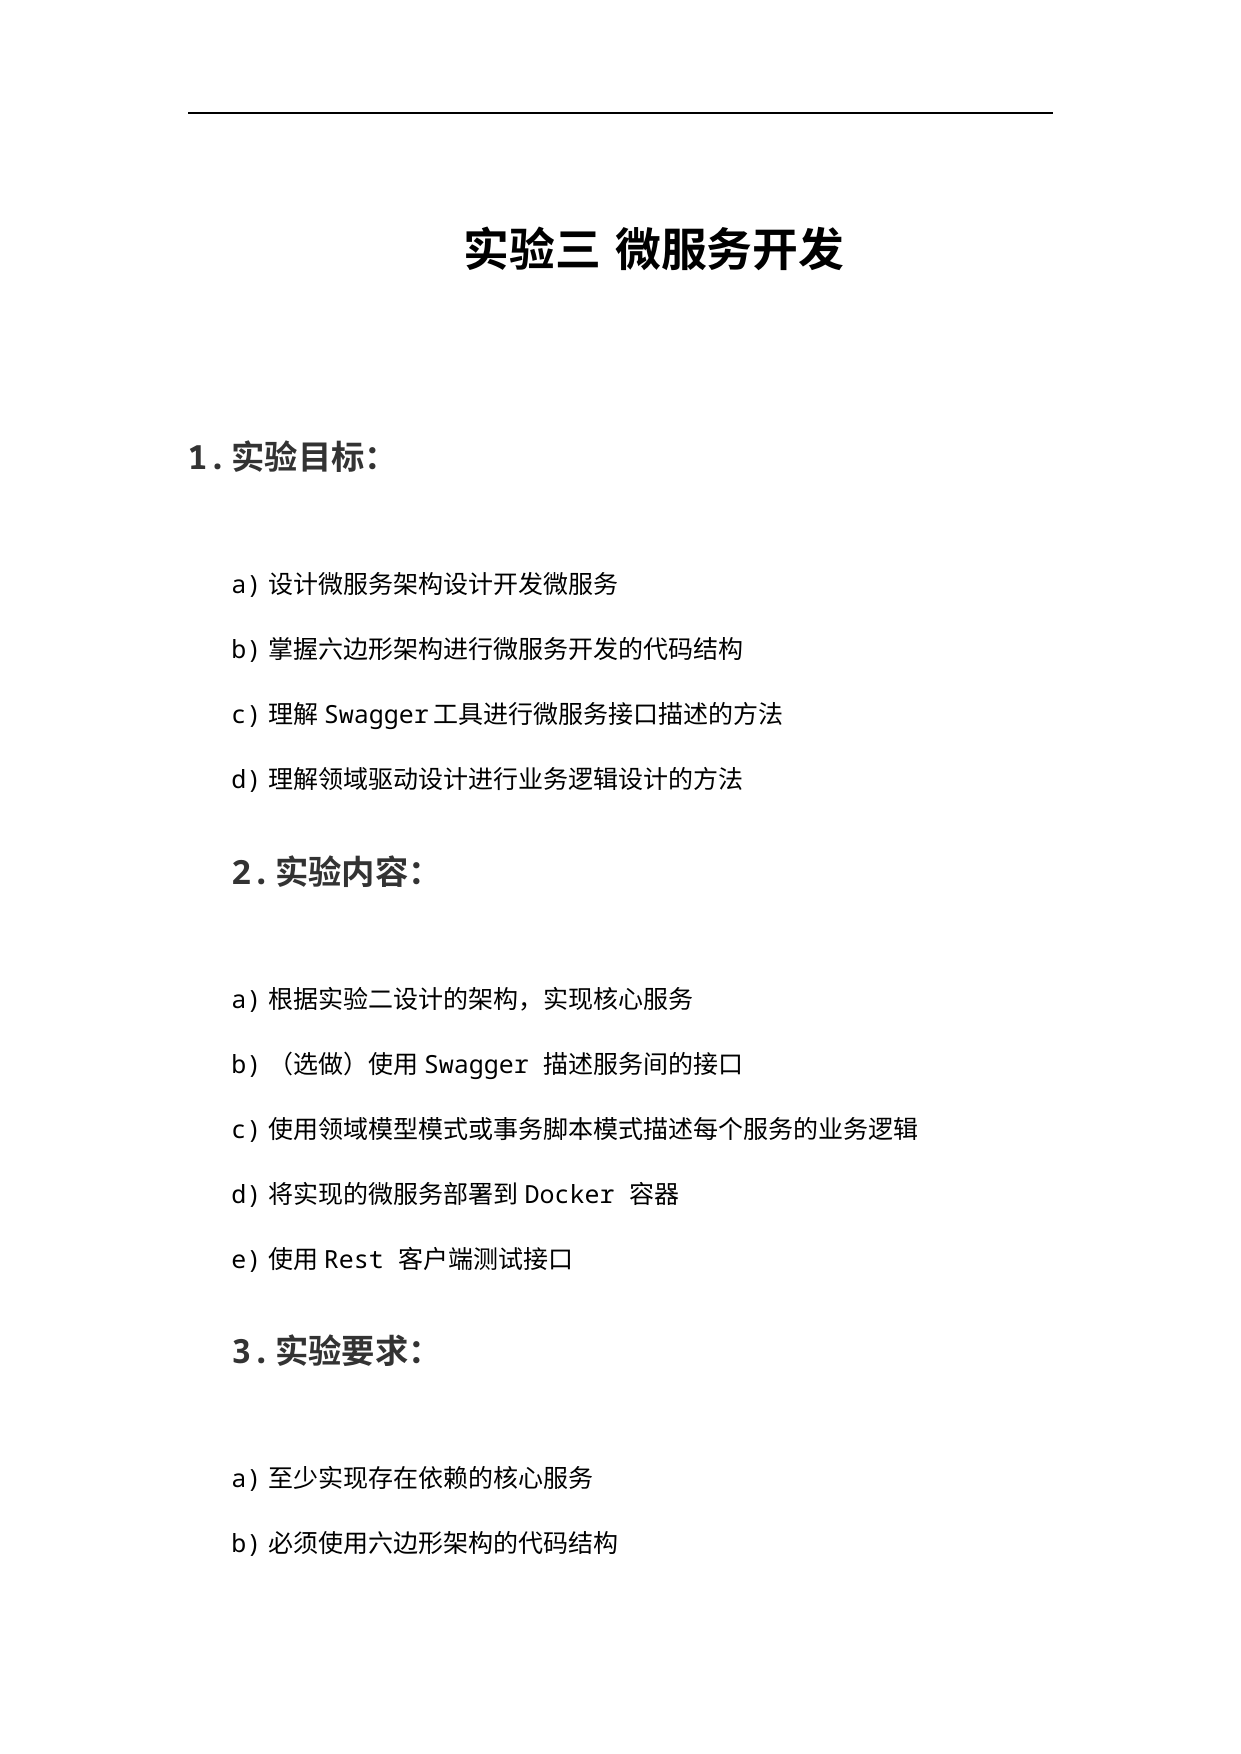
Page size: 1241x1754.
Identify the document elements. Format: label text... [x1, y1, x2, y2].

list 至少实现存在依赖的核心服务 [231, 1444, 1053, 1509]
list 理解领域驱动设计进行业务逻辑设计的方法 [231, 745, 1053, 810]
list 必须使用六边形架构的代码结构 [231, 1509, 1053, 1574]
list 使用领域模型模式或事务脚本模式描述每个服务的业务逻辑 [231, 1095, 1053, 1160]
list 理解Swagger工具进行微服务接口描述的方法 [231, 680, 1053, 745]
subtitle 微服务开发 [231, 197, 1053, 295]
list （选做）使用Swagger 描述服务间的接口 [231, 1030, 1053, 1095]
list 掌握六边形架构进行微服务开发的代码结构 [231, 615, 1053, 680]
list 根据实验二设计的架构，实现核心服务 [231, 965, 1053, 1030]
subtitle 实验目标： [187, 423, 1053, 488]
list 设计微服务架构设计开发微服务 [231, 550, 1053, 615]
list 使用Rest 客户端测试接口 [231, 1225, 1053, 1290]
subtitle 实验要求： [231, 1317, 1053, 1382]
list 将实现的微服务部署到 Docker 容器 [231, 1160, 1053, 1225]
subtitle 实验内容： [231, 837, 1053, 902]
